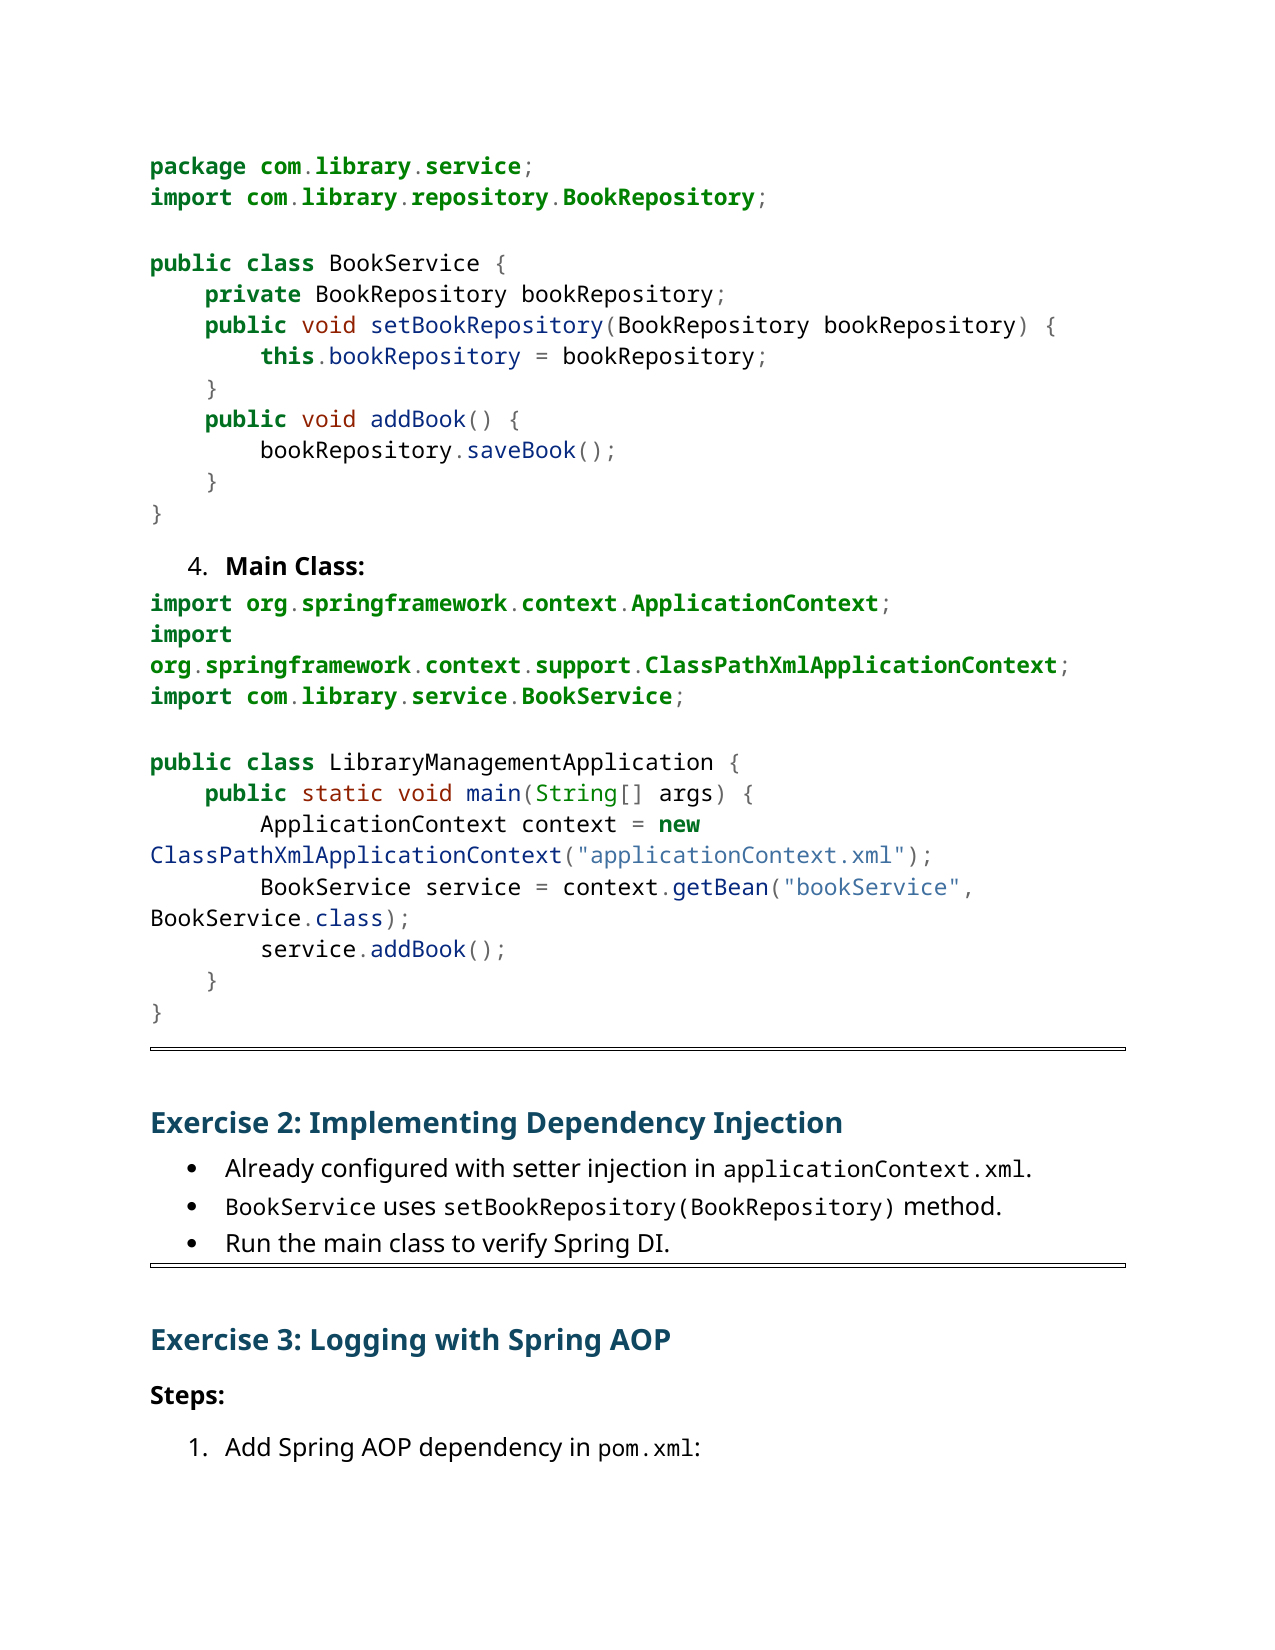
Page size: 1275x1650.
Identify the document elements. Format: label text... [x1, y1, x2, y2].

text import org.springframework.context.ApplicationContext; import org.springframework.context.support.ClassPathXmlApplicationContext; import com.library.service.BookService; public class LibraryManagementApplication { public static void main(String[] args) { ApplicationContext context = new ClassPathXmlApplicationContext("applicationContext.xml"); BookService service = context.getBean("bookService", BookService.class); service.addBook(); } } [150, 586, 1125, 1027]
text package com.library.service; import com.library.repository.BookRepository; public class BookService { private BookRepository bookRepository; public void setBookRepository(BookRepository bookRepository) { this.bookRepository = bookRepository; } public void addBook() { bookRepository.saveBook(); } } [150, 150, 1125, 528]
list Run the main class to verify Spring DI. [187, 1226, 1125, 1260]
list Already configured with setter injection in applicationContext.xml. [187, 1151, 1125, 1184]
subtitle Exercise 3: Logging with Spring AOP [150, 1319, 1125, 1358]
subtitle Exercise 2: Implementing Dependency Injection [150, 1102, 1125, 1142]
list Add Spring AOP dependency in pom.xml: [187, 1430, 1125, 1464]
list Main Class: [187, 549, 1125, 583]
list BookService uses setBookRepository(BookRepository) method. [187, 1188, 1125, 1222]
text Steps: [150, 1377, 1125, 1411]
